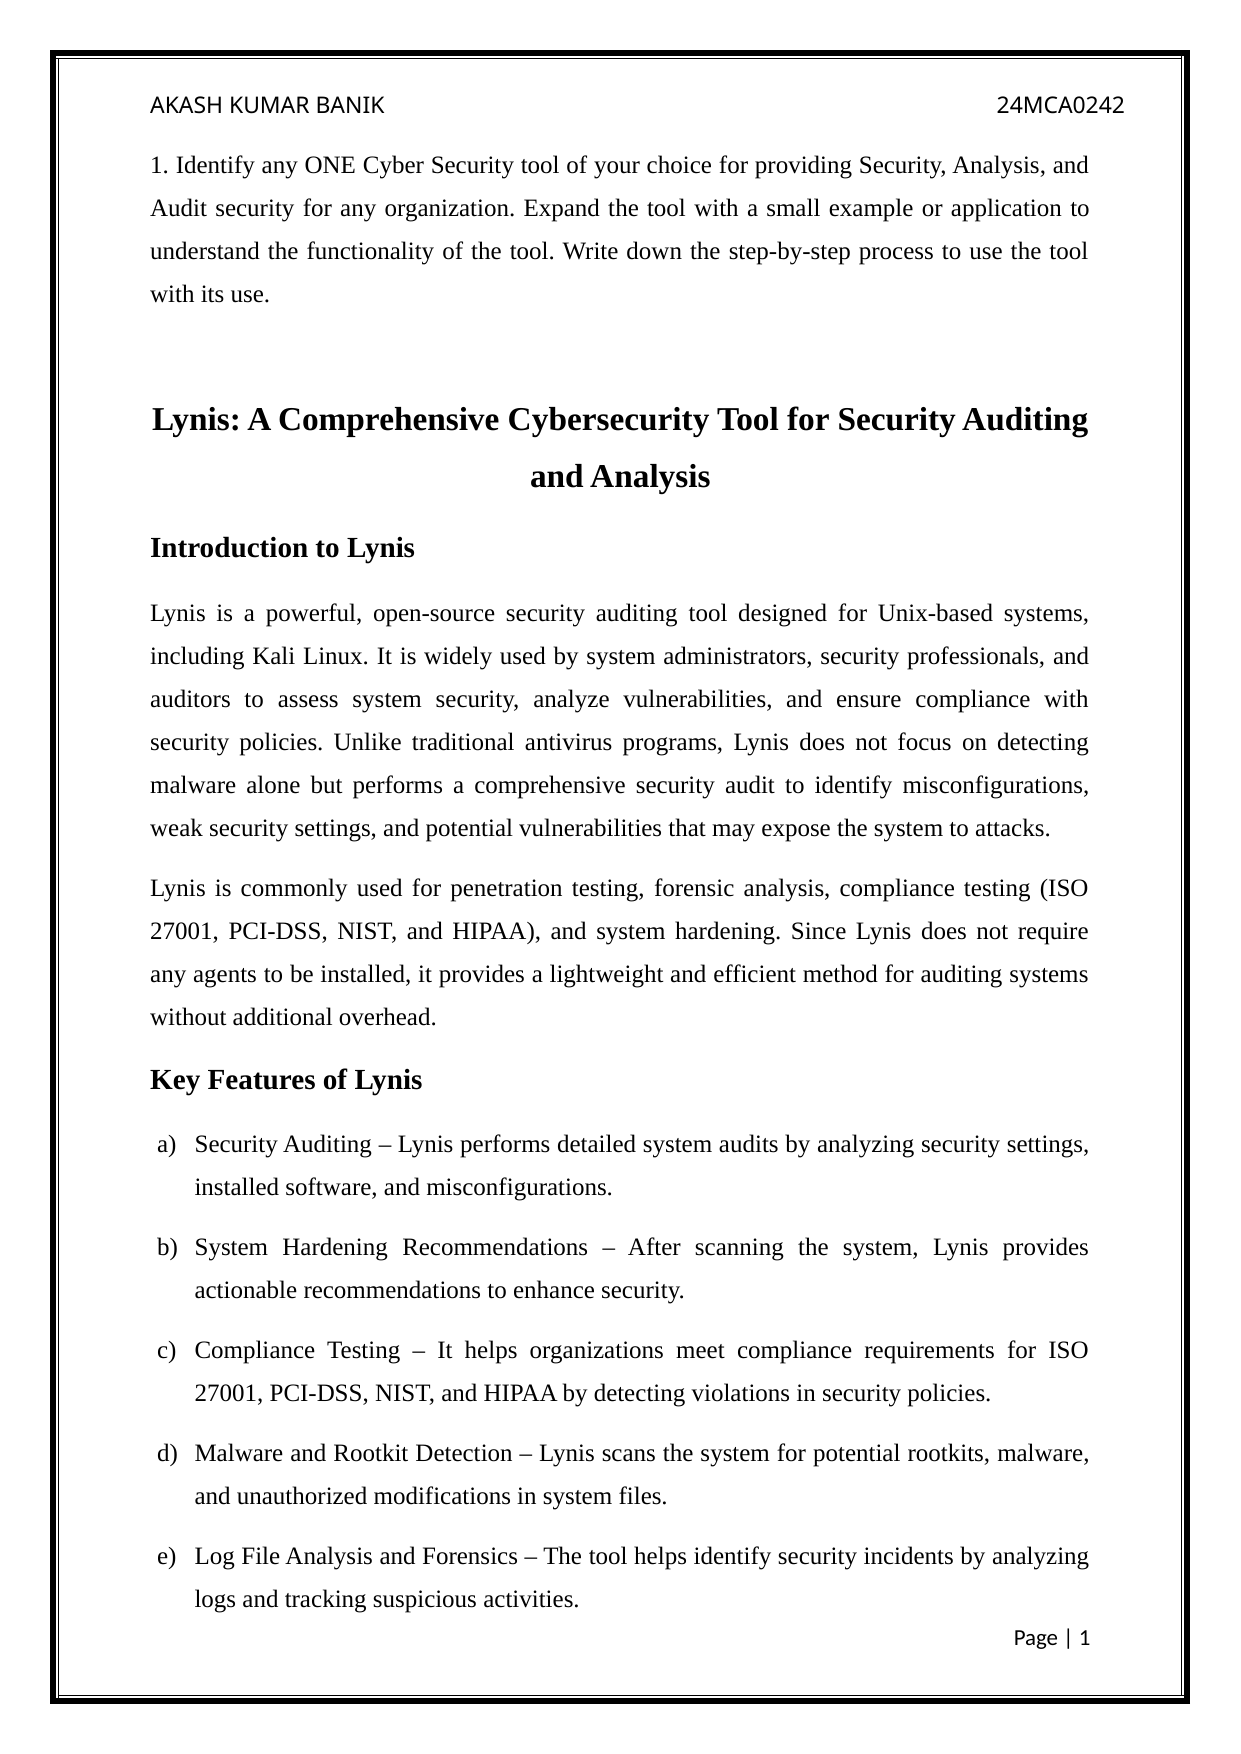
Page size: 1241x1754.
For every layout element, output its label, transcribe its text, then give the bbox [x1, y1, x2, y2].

list System Hardening Recommendations – After scanning the system, Lynis provides actionable recommendations to enhance security. [157, 1232, 1090, 1304]
text Lynis is commonly used for penetration testing, forensic analysis, compliance testing (ISO 27001, PCI-DSS, NIST, and HIPAA), and system hardening. Since Lynis does not require any agents to be installed, it provides a lightweight and efficient method for auditing systems without additional overhead. [150, 873, 1090, 1031]
list Compliance Testing – It helps organizations meet compliance requirements for ISO 27001, PCI-DSS, NIST, and HIPAA by detecting violations in security policies. [157, 1335, 1090, 1407]
text Key Features of Lynis [150, 1062, 1090, 1096]
text Introduction to Lynis [150, 531, 1090, 564]
text Lynis: A Comprehensive Cybersecurity Tool for Security Auditing and Analysis [150, 399, 1090, 495]
text 1. Identify any ONE Cyber Security tool of your choice for providing Security, Analysis, and Audit security for any organization. Expand the tool with a small example or application to understand the functionality of the tool. Write down the step-by-step process to use the tool with its use. [150, 150, 1090, 308]
list Log File Analysis and Forensics – The tool helps identify security incidents by analyzing logs and tracking suspicious activities. [157, 1541, 1090, 1613]
list Security Auditing – Lynis performs detailed system audits by analyzing security settings, installed software, and misconfigurations. [157, 1129, 1090, 1201]
text Lynis is a powerful, open-source security auditing tool designed for Unix-based systems, including Kali Linux. It is widely used by system administrators, security professionals, and auditors to assess system security, analyze vulnerabilities, and ensure compliance with security policies. Unlike traditional antivirus programs, Lynis does not focus on detecting malware alone but performs a comprehensive security audit to identify misconfigurations, weak security settings, and potential vulnerabilities that may expose the system to attacks. [150, 598, 1090, 842]
list Malware and Rootkit Detection – Lynis scans the system for potential rootkits, malware, and unauthorized modifications in system files. [157, 1438, 1090, 1510]
